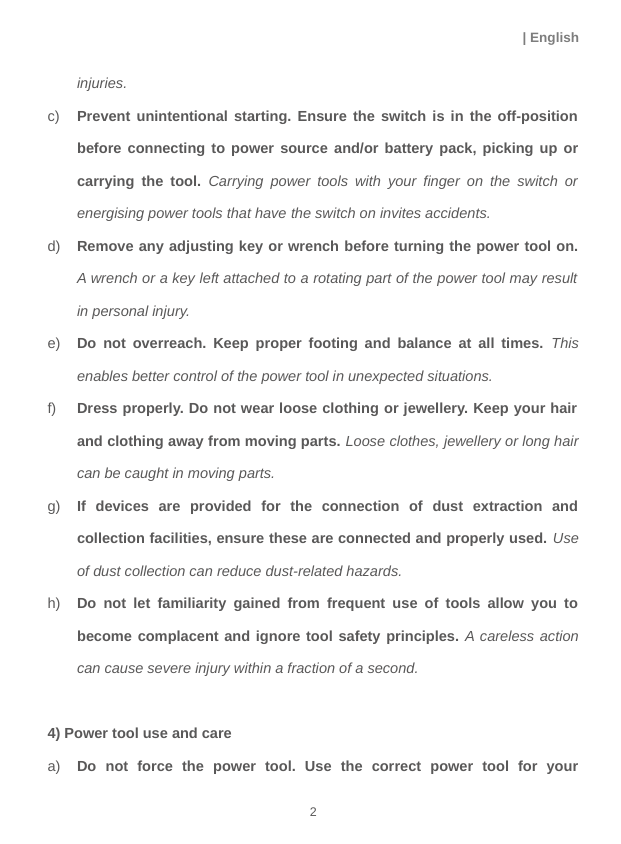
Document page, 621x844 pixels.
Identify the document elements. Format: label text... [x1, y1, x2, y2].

list Prevent unintentional starting. Ensure the switch is in the off-position before connecting to power source and/or battery pack, picking up or carrying the tool. Carrying power tools with your finger on the switch or energising power tools that have the switch on invites accidents. [47, 100, 579, 230]
list Dress properly. Do not wear loose clothing or jewellery. Keep your hair and clothing away from moving parts. Loose clothes, jewellery or long hair can be caught in moving parts. [47, 392, 579, 490]
list If devices are provided for the connection of dust extraction and collection facilities, ensure these are connected and properly used. Use of dust collection can reduce dust-related hazards. [47, 490, 579, 587]
list Remove any adjusting key or wrench before turning the power tool on. A wrench or a key left attached to a rotating part of the power tool may result in personal injury. [47, 230, 579, 327]
list Do not let familiarity gained from frequent use of tools allow you to become complacent and ignore tool safety principles. A careless action can cause severe injury within a fraction of a second. [47, 587, 579, 685]
list Do not overreach. Keep proper footing and balance at all times. This enables better control of the power tool in unexpected situations. [47, 327, 579, 392]
text 4) Power tool use and care [47, 717, 579, 750]
